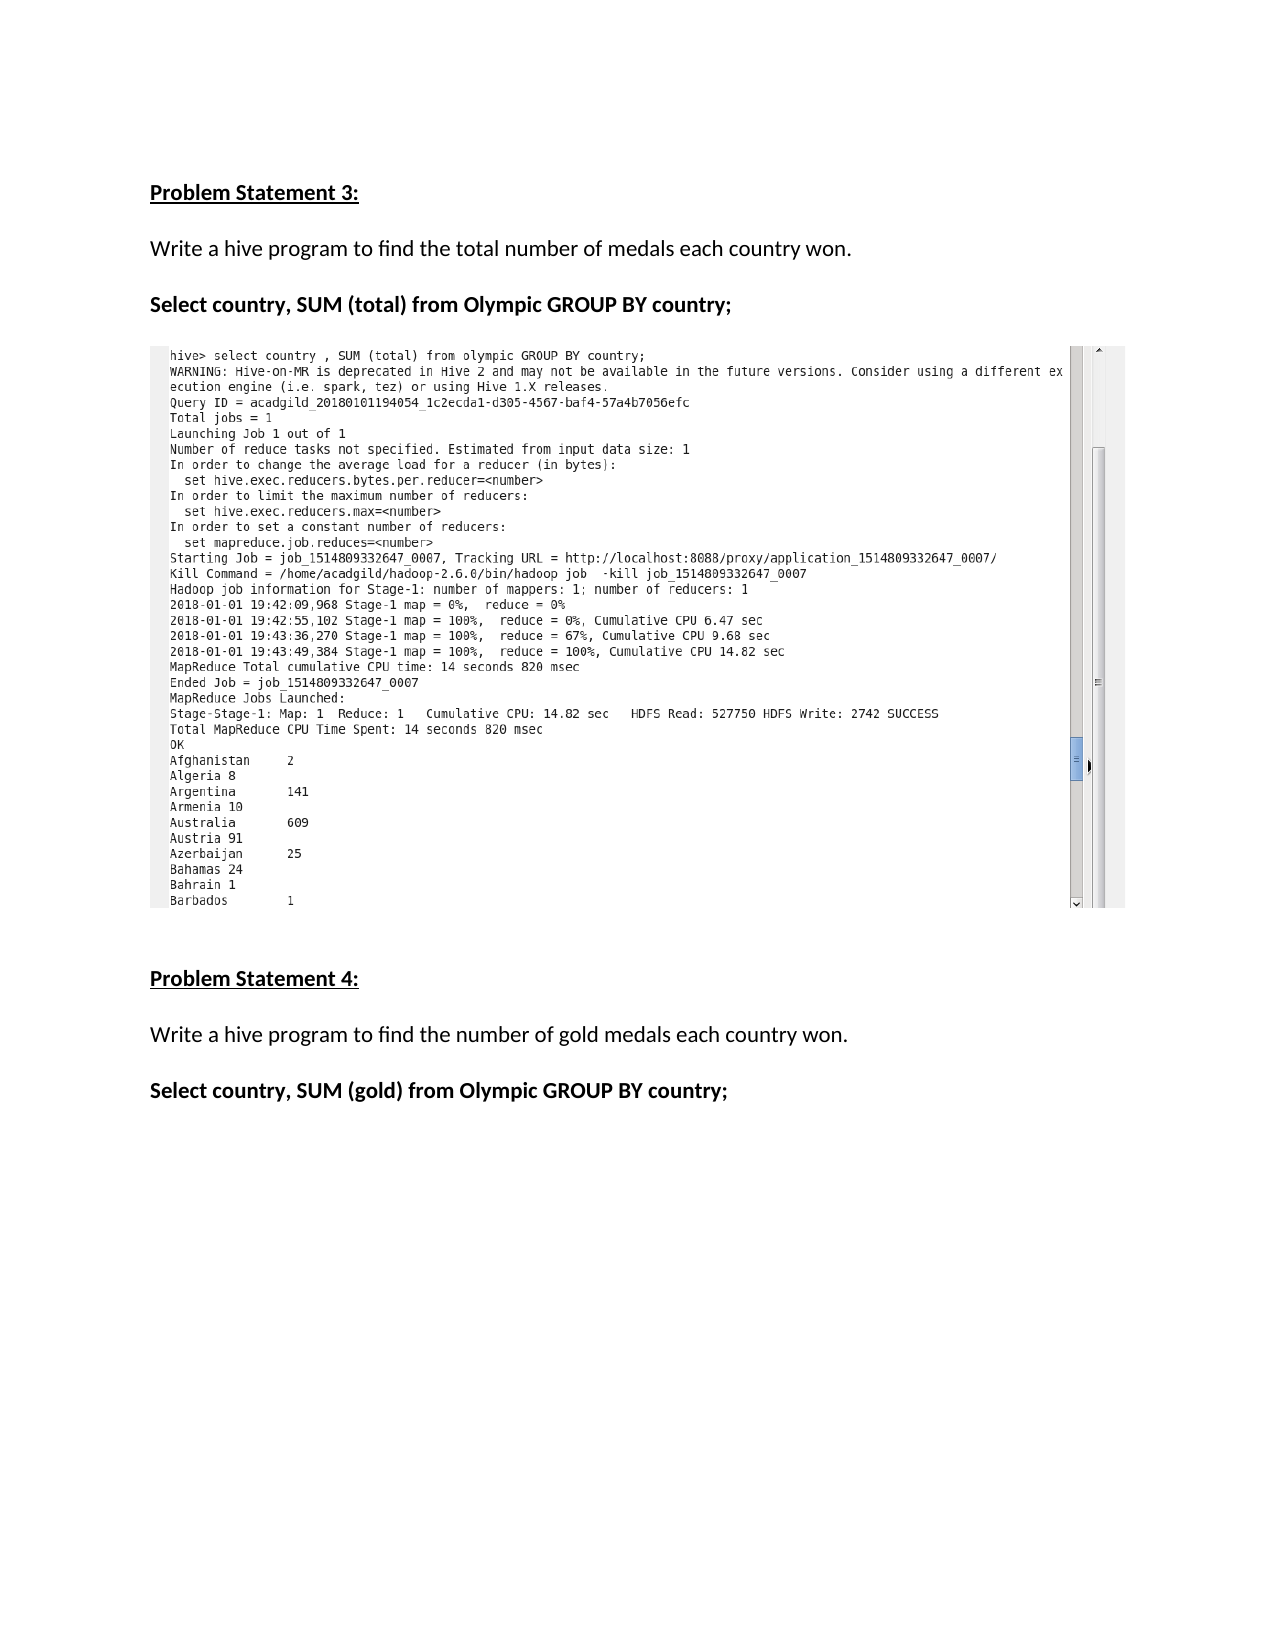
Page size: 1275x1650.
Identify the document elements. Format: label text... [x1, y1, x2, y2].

text Problem Statement 3: [150, 178, 1125, 206]
picture [150, 346, 1125, 908]
text Write a hive program to find the total number of medals each country won. [150, 234, 1125, 262]
text Problem Statement 4: [150, 964, 1125, 992]
text Select country, SUM (total) from Olympic GROUP BY country; [150, 290, 1125, 318]
text Write a hive program to find the number of gold medals each country won. [150, 1020, 1125, 1048]
text Select country, SUM (gold) from Olympic GROUP BY country; [150, 1076, 1125, 1104]
